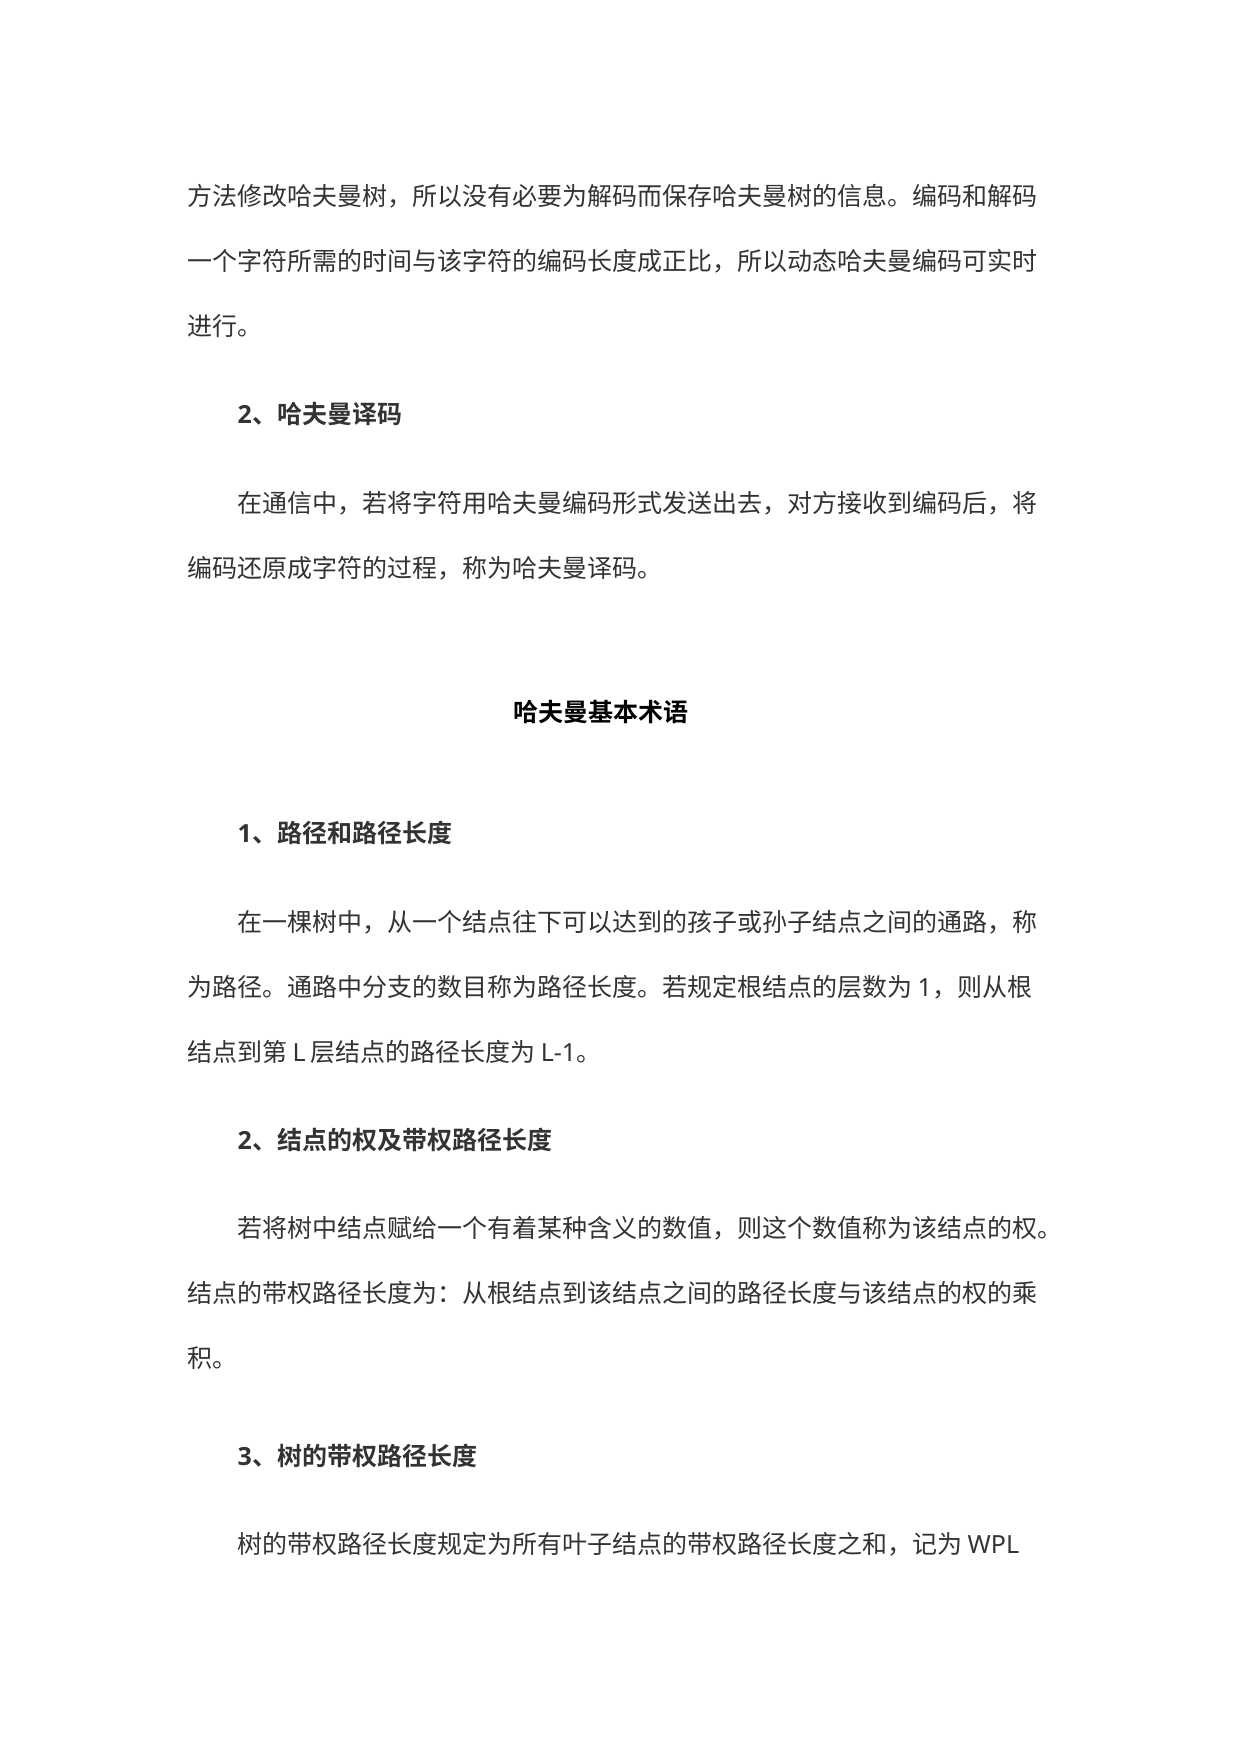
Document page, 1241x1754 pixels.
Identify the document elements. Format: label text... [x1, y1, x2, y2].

text 若将树中结点赋给一个有着某种含义的数值，则这个数值称为该结点的权。结点的带权路径长度为：从根结点到该结点之间的路径长度与该结点的权的乘积。 [187, 1194, 1053, 1389]
text 在一棵树中，从一个结点往下可以达到的孩子或孙子结点之间的通路，称为路径。通路中分支的数目称为路径长度。若规定根结点的层数为1，则从根结点到第L层结点的路径长度为L-1。 [187, 888, 1053, 1083]
text 在通信中，若将字符用哈夫曼编码形式发送出去，对方接收到编码后，将编码还原成字符的过程，称为哈夫曼译码。 [187, 469, 1053, 599]
text 1、路径和路径长度 [187, 799, 1053, 864]
text 2、哈夫曼译码 [187, 380, 1053, 445]
text 2、结点的权及带权路径长度 [187, 1106, 1053, 1171]
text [187, 162, 1053, 357]
text 哈夫曼基本术语 [187, 678, 1053, 743]
text 树的带权路径长度规定为所有叶子结点的带权路径长度之和，记为WPL [187, 1510, 1053, 1575]
text 3、树的带权路径长度 [187, 1422, 1053, 1487]
